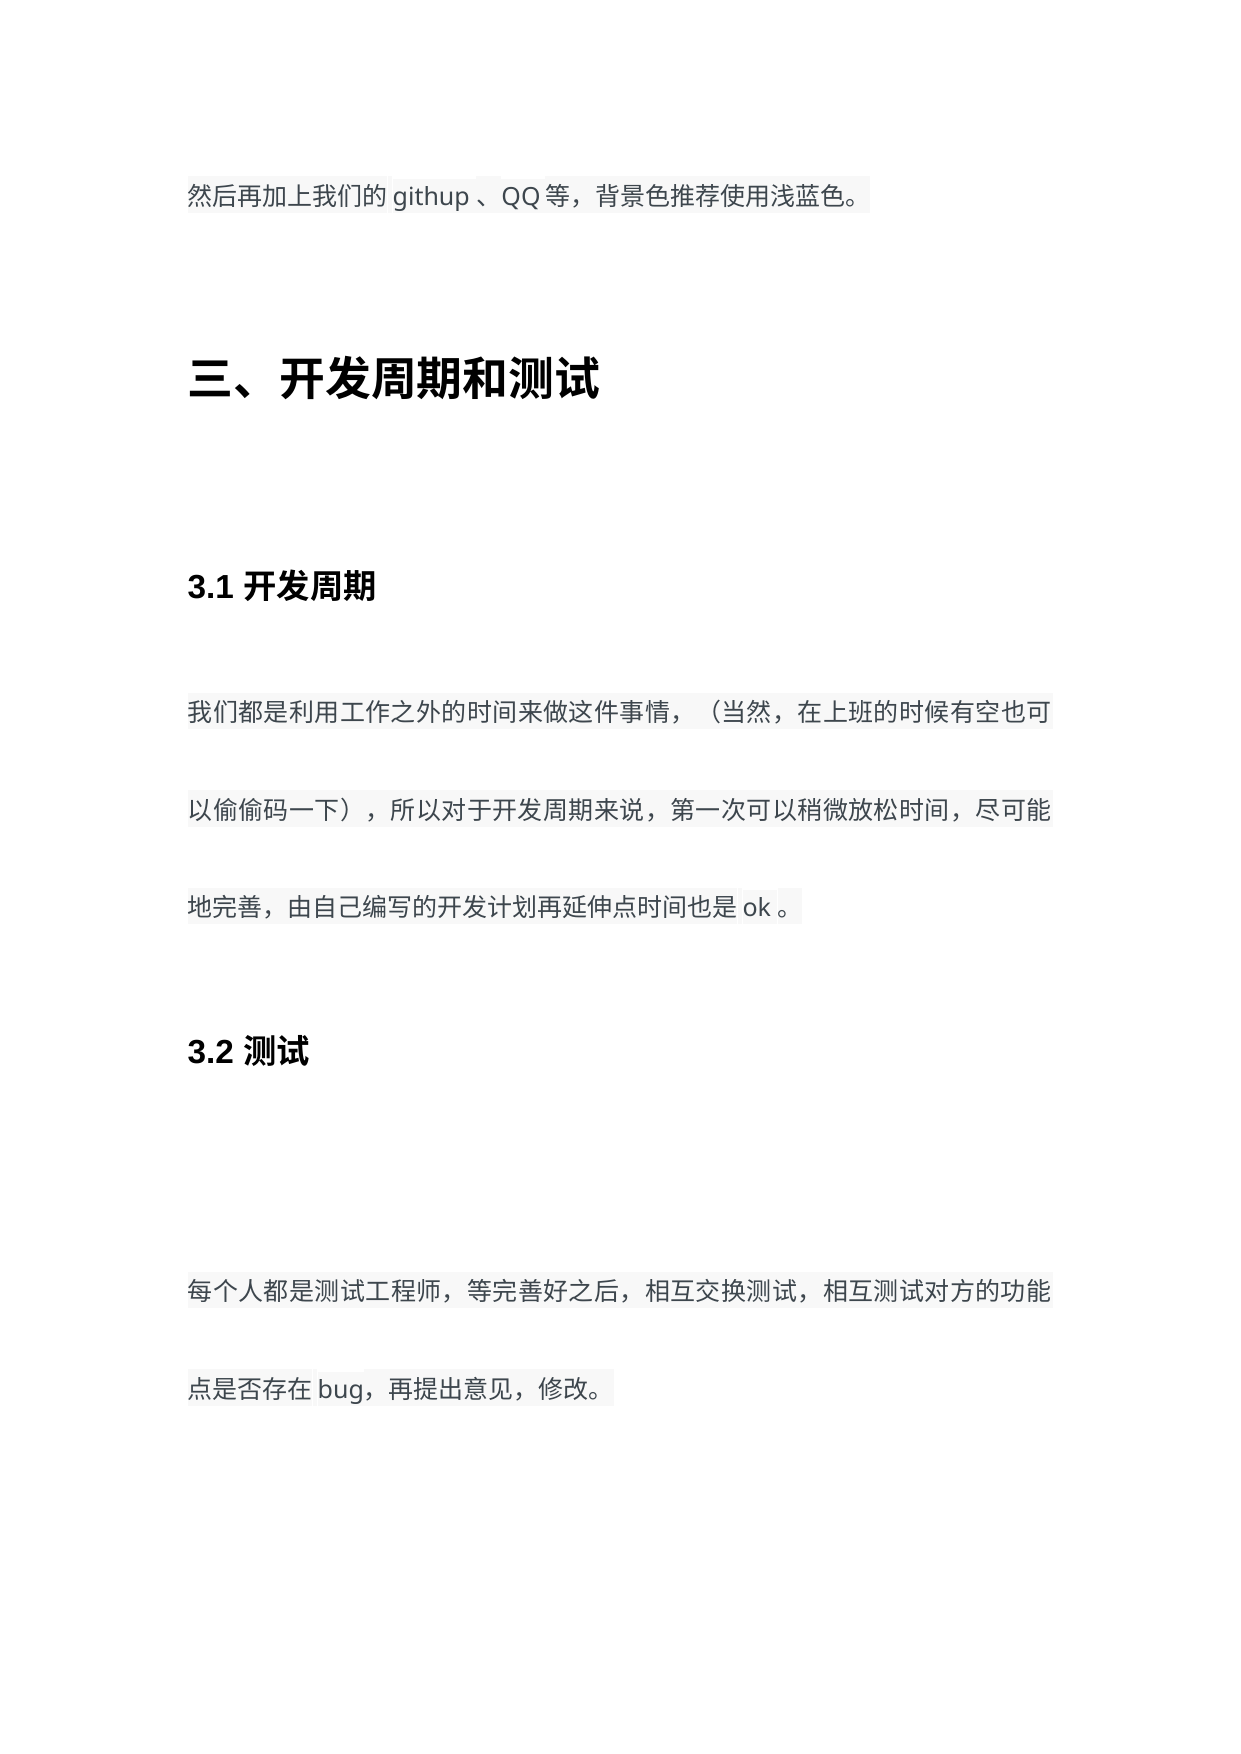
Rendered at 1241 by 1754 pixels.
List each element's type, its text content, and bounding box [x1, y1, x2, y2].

text 我们都是利用工作之外的时间来做这件事情，（当然，在上班的时候有空也可以偷偷码一下），所以对于开发周期来说，第一次可以稍微放松时间，尽可能地完善，由自己编写的开发计划再延伸点时间也是ok 。 [187, 678, 1053, 938]
subtitle 3.1 开发周期 [187, 552, 1053, 617]
subtitle 开发周期和测试 [187, 326, 1053, 424]
text 然后再加上我们的githup 、QQ等，背景色推荐使用浅蓝色。 [187, 162, 1053, 227]
text 每个人都是测试工程师，等完善好之后，相互交换测试，相互测试对方的功能点是否存在bug，再提出意见，修改。 [187, 1257, 1053, 1420]
subtitle 3.2 测试 [187, 1016, 1053, 1081]
